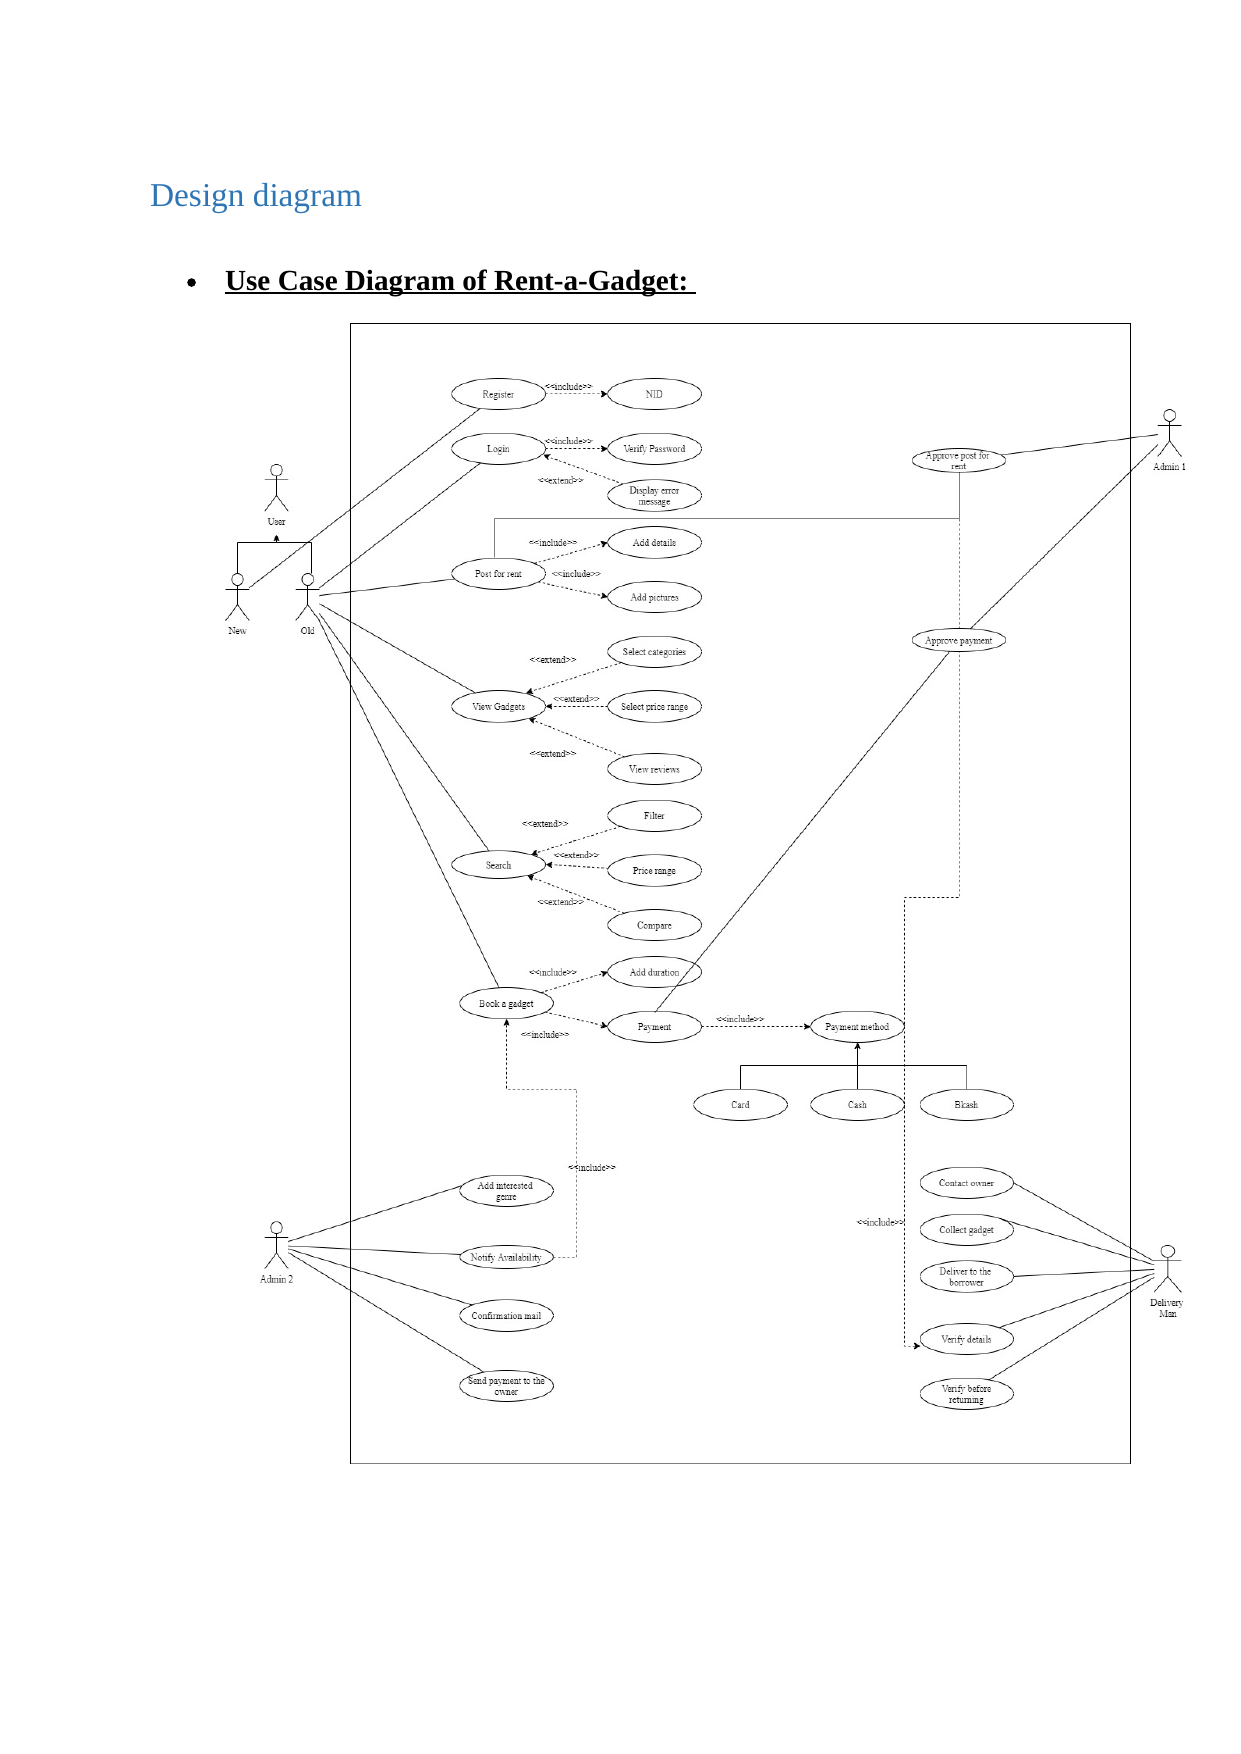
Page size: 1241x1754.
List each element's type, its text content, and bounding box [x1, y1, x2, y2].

list Use Case Diagram of Rent-a-Gadget: [187, 263, 1090, 297]
picture [225, 299, 1186, 1464]
subtitle Design diagram [150, 175, 1090, 213]
